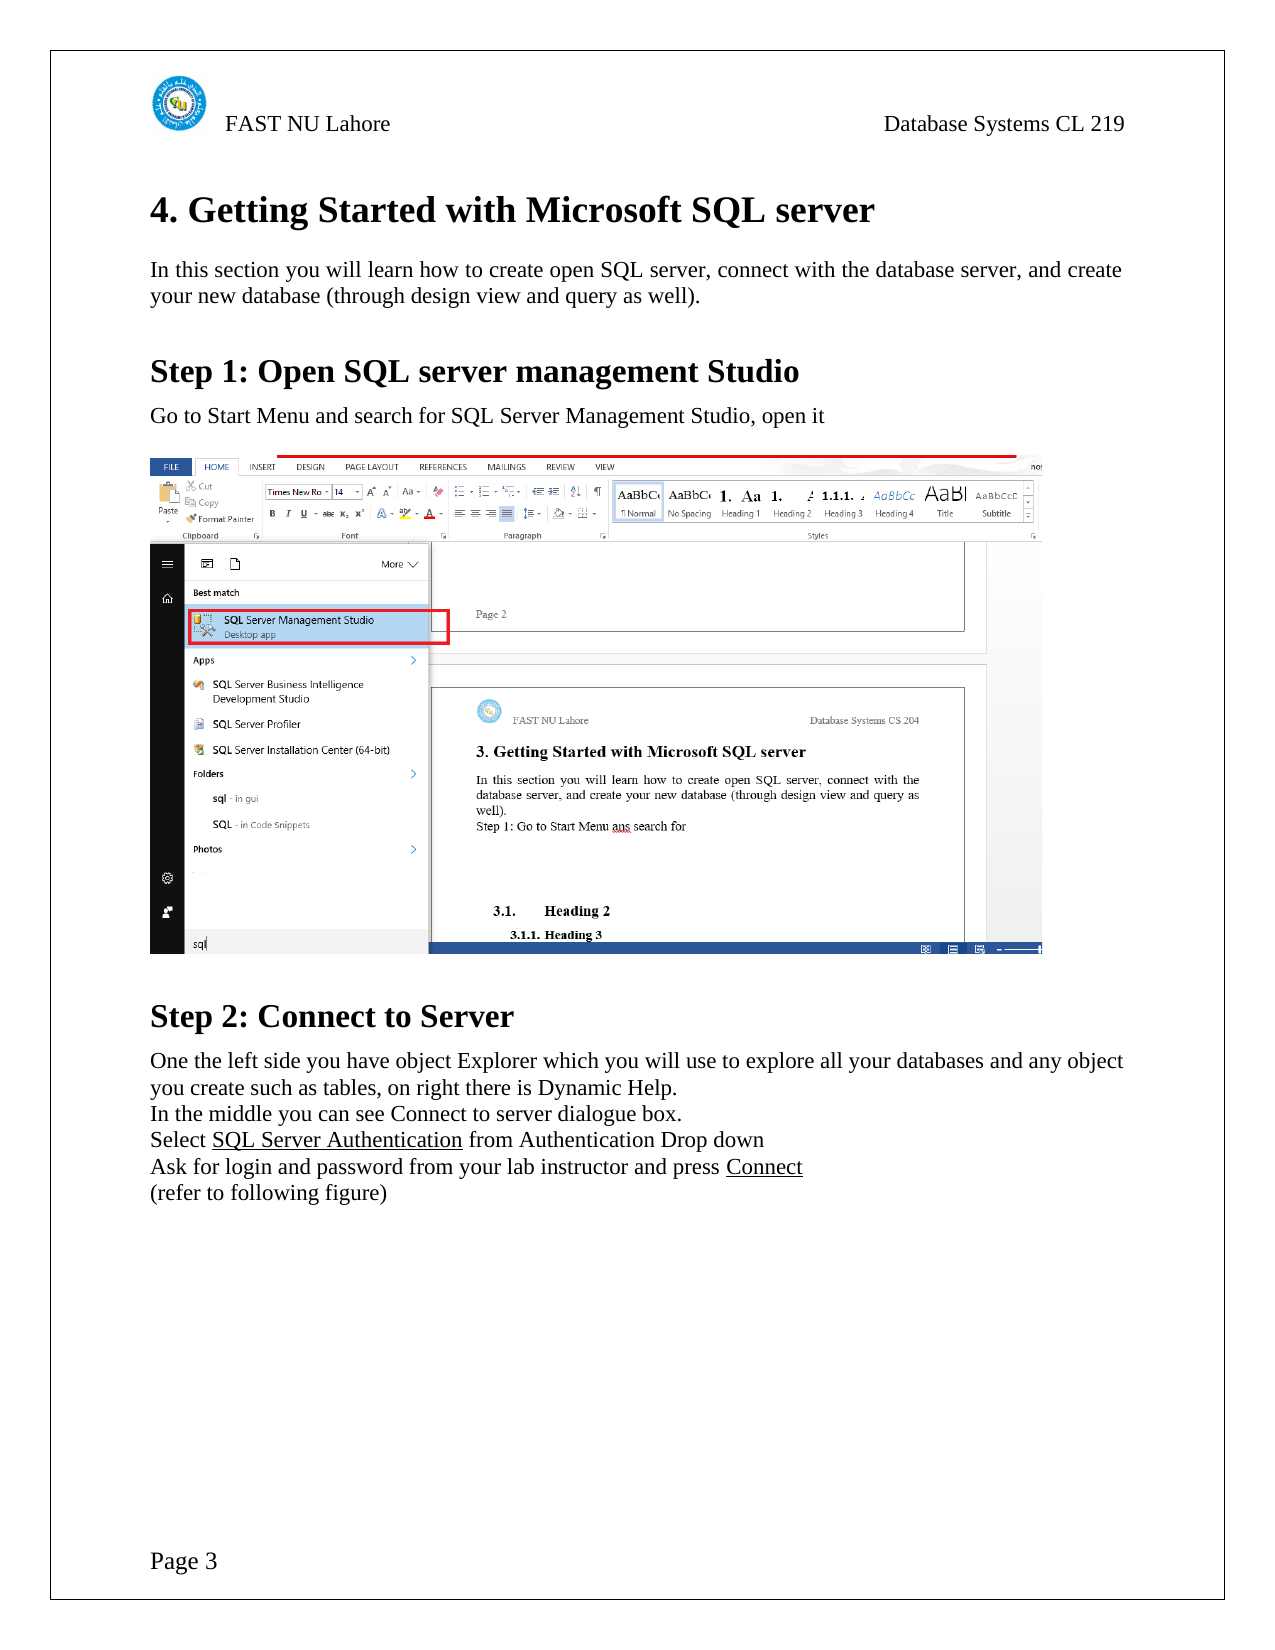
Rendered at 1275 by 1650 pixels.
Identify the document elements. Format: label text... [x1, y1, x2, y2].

text In the middle you can see Connect to server dialogue box. [150, 1100, 1125, 1126]
text Go to Start Menu and search for SQL Server Management Studio, open it [150, 402, 1125, 429]
text In this section you will learn how to create open SQL server, connect with the database server, and create your new database (through design view and query as well). [150, 256, 1125, 308]
picture [150, 455, 1043, 954]
text Select SQL Server Authentication from Authentication Drop down [150, 1126, 1125, 1153]
subtitle Step 1: Open SQL server management Studio [150, 351, 1125, 390]
subtitle Getting Started with Microsoft SQL server [150, 188, 1125, 231]
text Ask for login and password from your lab instructor and press Connect [150, 1153, 1125, 1179]
subtitle Step 2: Connect to Server [150, 996, 1125, 1035]
text One the left side you have object Explorer which you will use to explore all your databases and any object you create such as tables, on right there is Dynamic Help. [150, 1047, 1125, 1100]
text (refer to following figure) [150, 1179, 1125, 1205]
picture [150, 75, 208, 132]
